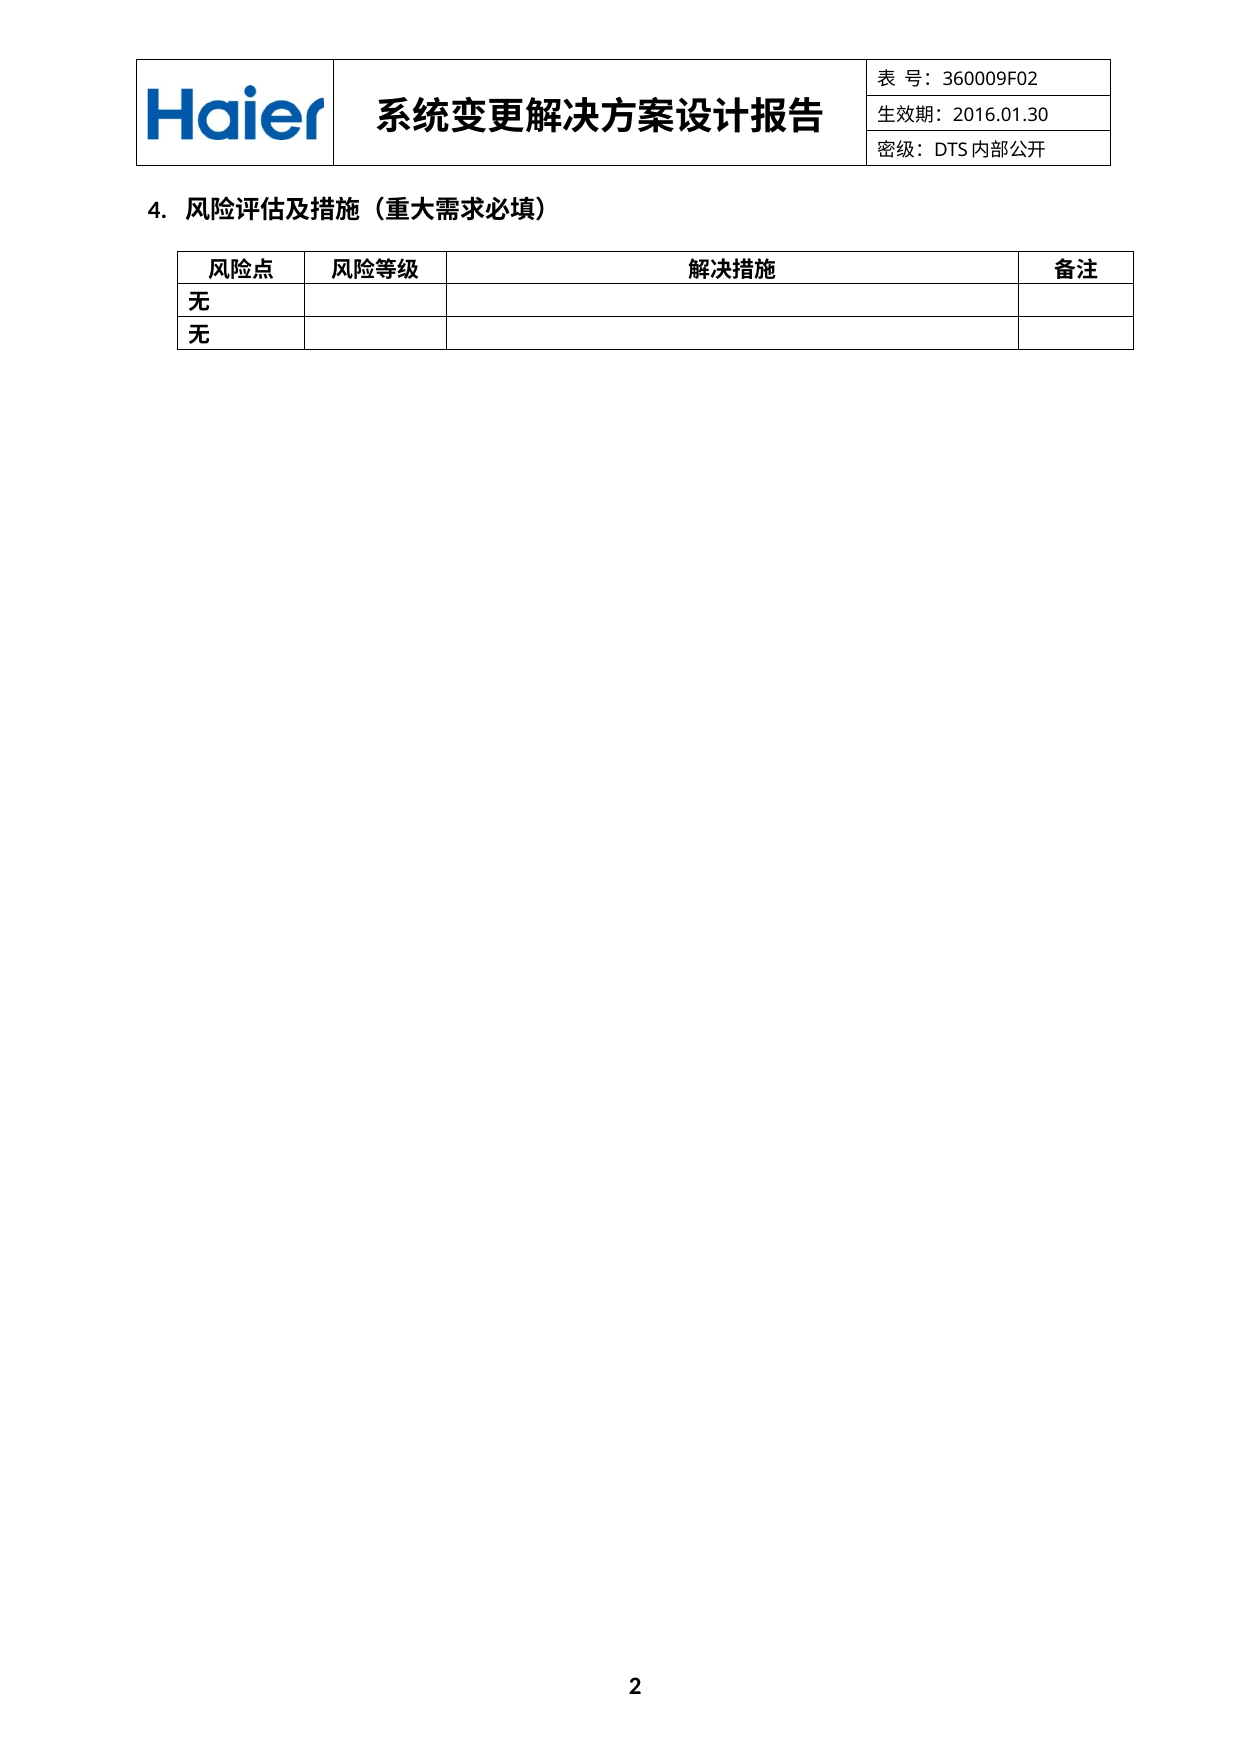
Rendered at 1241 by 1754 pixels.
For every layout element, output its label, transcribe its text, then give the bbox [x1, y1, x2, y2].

subtitle 风险评估及措施（重大需求必填） [148, 189, 1122, 226]
table_cell [1019, 284, 1133, 316]
table_header 备注 [1019, 252, 1133, 283]
table_cell [1019, 317, 1133, 349]
table_cell [305, 284, 446, 316]
table_cell 无 [178, 284, 304, 316]
table_cell [305, 317, 446, 349]
table_cell [447, 317, 1018, 349]
table_header 风险等级 [305, 252, 446, 283]
table_header 解决措施 [447, 252, 1018, 283]
table_cell 无 [178, 317, 304, 349]
table_header 风险点 [178, 252, 304, 283]
picture [147, 85, 325, 140]
table_cell [447, 284, 1018, 316]
